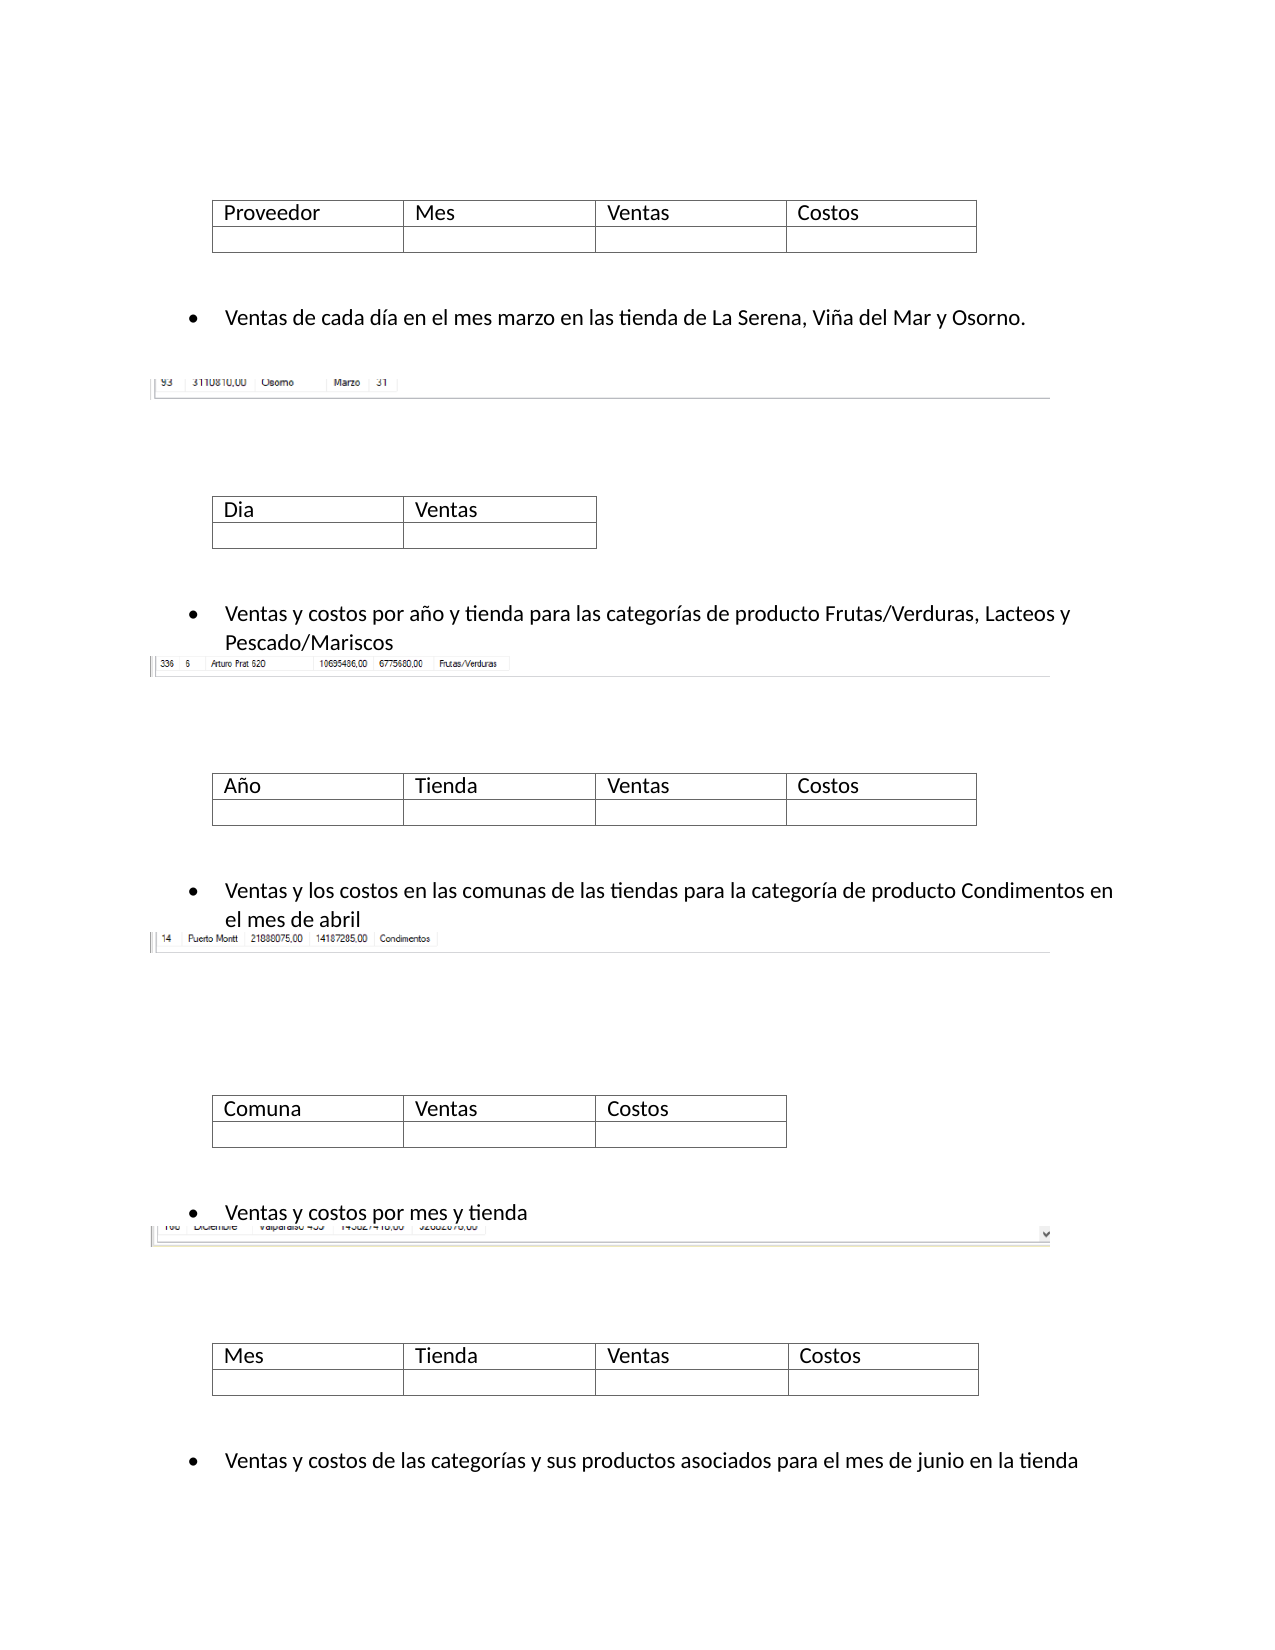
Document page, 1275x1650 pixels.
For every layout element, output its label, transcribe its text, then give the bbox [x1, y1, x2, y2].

table_cell [213, 523, 403, 548]
table_cell [404, 1370, 595, 1395]
table_cell [404, 523, 596, 548]
table_cell [596, 1370, 788, 1395]
table_header Costos [787, 774, 976, 799]
table_cell [596, 1122, 786, 1147]
table_header Costos [789, 1344, 978, 1369]
table_cell [404, 800, 595, 825]
list Ventas y los costos en las comunas de las tiendas para la categoría de producto Condimentos en el mes de abril [187, 875, 1125, 933]
table_cell [787, 227, 976, 252]
list Ventas y costos por mes y tienda [187, 1198, 1125, 1226]
table_header Ventas [596, 201, 786, 226]
table_cell [213, 1370, 403, 1395]
table_header Ventas [404, 1096, 595, 1121]
list Ventas de cada día en el mes marzo en las tienda de La Serena, Viña del Mar y Osorno. [187, 302, 1125, 331]
table_header Año [213, 774, 403, 799]
table_cell [213, 227, 403, 252]
table_header Tienda [404, 1344, 595, 1369]
table_header Ventas [596, 1344, 788, 1369]
table_header Costos [596, 1096, 786, 1121]
table_header Dia [213, 497, 403, 522]
table_header Mes [404, 201, 595, 226]
table_cell [789, 1370, 978, 1395]
table_header Comuna [213, 1096, 403, 1121]
table_header Proveedor [213, 201, 403, 226]
list Ventas y costos por año y tienda para las categorías de producto Frutas/Verduras, Lacteos y Pescado/Mariscos [187, 599, 1125, 656]
table_header Costos [787, 201, 976, 226]
table_cell [213, 800, 403, 825]
table_cell [213, 1122, 403, 1147]
table_cell [404, 1122, 595, 1147]
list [187, 1445, 1125, 1474]
table_cell [596, 800, 786, 825]
table_cell [404, 227, 595, 252]
table_header Ventas [404, 497, 596, 522]
table_cell [596, 227, 786, 252]
table_header Ventas [596, 774, 786, 799]
table_header Tienda [404, 774, 595, 799]
table_header Mes [213, 1344, 403, 1369]
table_cell [787, 800, 976, 825]
